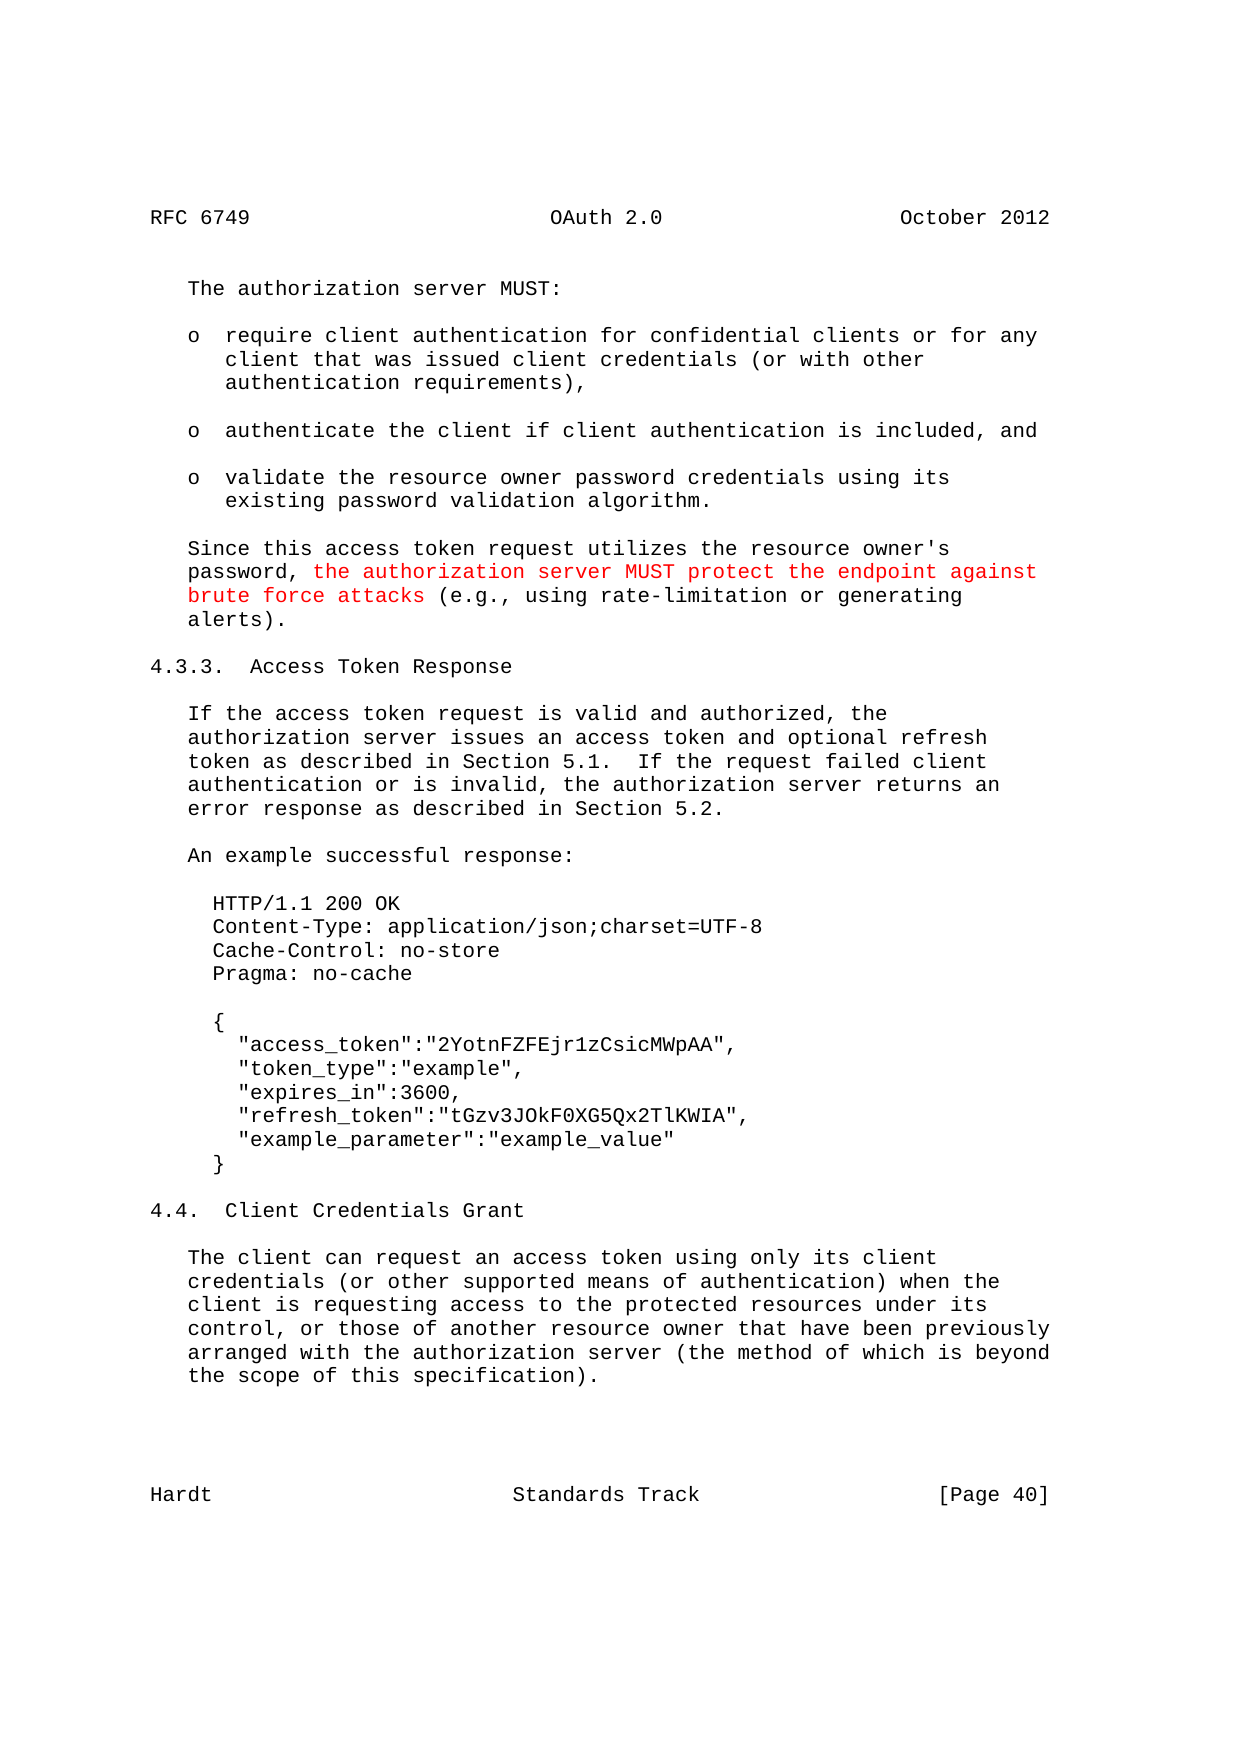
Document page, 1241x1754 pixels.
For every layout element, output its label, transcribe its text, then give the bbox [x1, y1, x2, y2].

text alerts). [150, 609, 1090, 632]
text control, or those of another resource owner that have been previously [150, 1318, 1090, 1342]
text brute force attacks (e.g., using rate-limitation or generating [150, 585, 1090, 609]
text o authenticate the client if client authentication is included, and [150, 419, 1090, 443]
text The authorization server MUST: [150, 278, 1090, 301]
text o validate the resource owner password credentials using its [150, 467, 1090, 491]
text client is requesting access to the protected resources under its [150, 1294, 1090, 1318]
text authentication requirements), [150, 372, 1090, 396]
text Cache-Control: no-store [150, 940, 1090, 963]
text Hardt Standards Track [Page 40] [150, 1484, 1090, 1507]
text "example_parameter":"example_value" [150, 1129, 1090, 1153]
text the scope of this specification). [150, 1365, 1090, 1389]
text Content-Type: application/json;charset=UTF-8 [150, 916, 1090, 940]
text password, the authorization server MUST protect the endpoint against [150, 561, 1090, 585]
text error response as described in Section 5.2. [150, 798, 1090, 822]
text An example successful response: [150, 845, 1090, 869]
text } [150, 1153, 1090, 1176]
text "expires_in":3600, [150, 1082, 1090, 1105]
text client that was issued client credentials (or with other [150, 349, 1090, 372]
text existing password validation algorithm. [150, 491, 1090, 514]
text If the access token request is valid and authorized, the [150, 703, 1090, 727]
text 4.4. Client Credentials Grant [150, 1200, 1090, 1223]
text Since this access token request utilizes the resource owner's [150, 538, 1090, 561]
text The client can request an access token using only its client [150, 1247, 1090, 1271]
text { [150, 1011, 1090, 1034]
text Pragma: no-cache [150, 963, 1090, 987]
text RFC 6749 OAuth 2.0 October 2012 [150, 207, 1090, 230]
text o require client authentication for confidential clients or for any [150, 325, 1090, 349]
text "token_type":"example", [150, 1058, 1090, 1082]
text authorization server issues an access token and optional refresh [150, 727, 1090, 751]
text "access_token":"2YotnFZFEjr1zCsicMWpAA", [150, 1034, 1090, 1058]
text HTTP/1.1 200 OK [150, 892, 1090, 916]
text arranged with the authorization server (the method of which is beyond [150, 1342, 1090, 1365]
text 4.3.3. Access Token Response [150, 656, 1090, 680]
text token as described in Section 5.1. If the request failed client [150, 751, 1090, 774]
text authentication or is invalid, the authorization server returns an [150, 774, 1090, 798]
text "refresh_token":"tGzv3JOkF0XG5Qx2TlKWIA", [150, 1105, 1090, 1129]
text credentials (or other supported means of authentication) when the [150, 1271, 1090, 1294]
